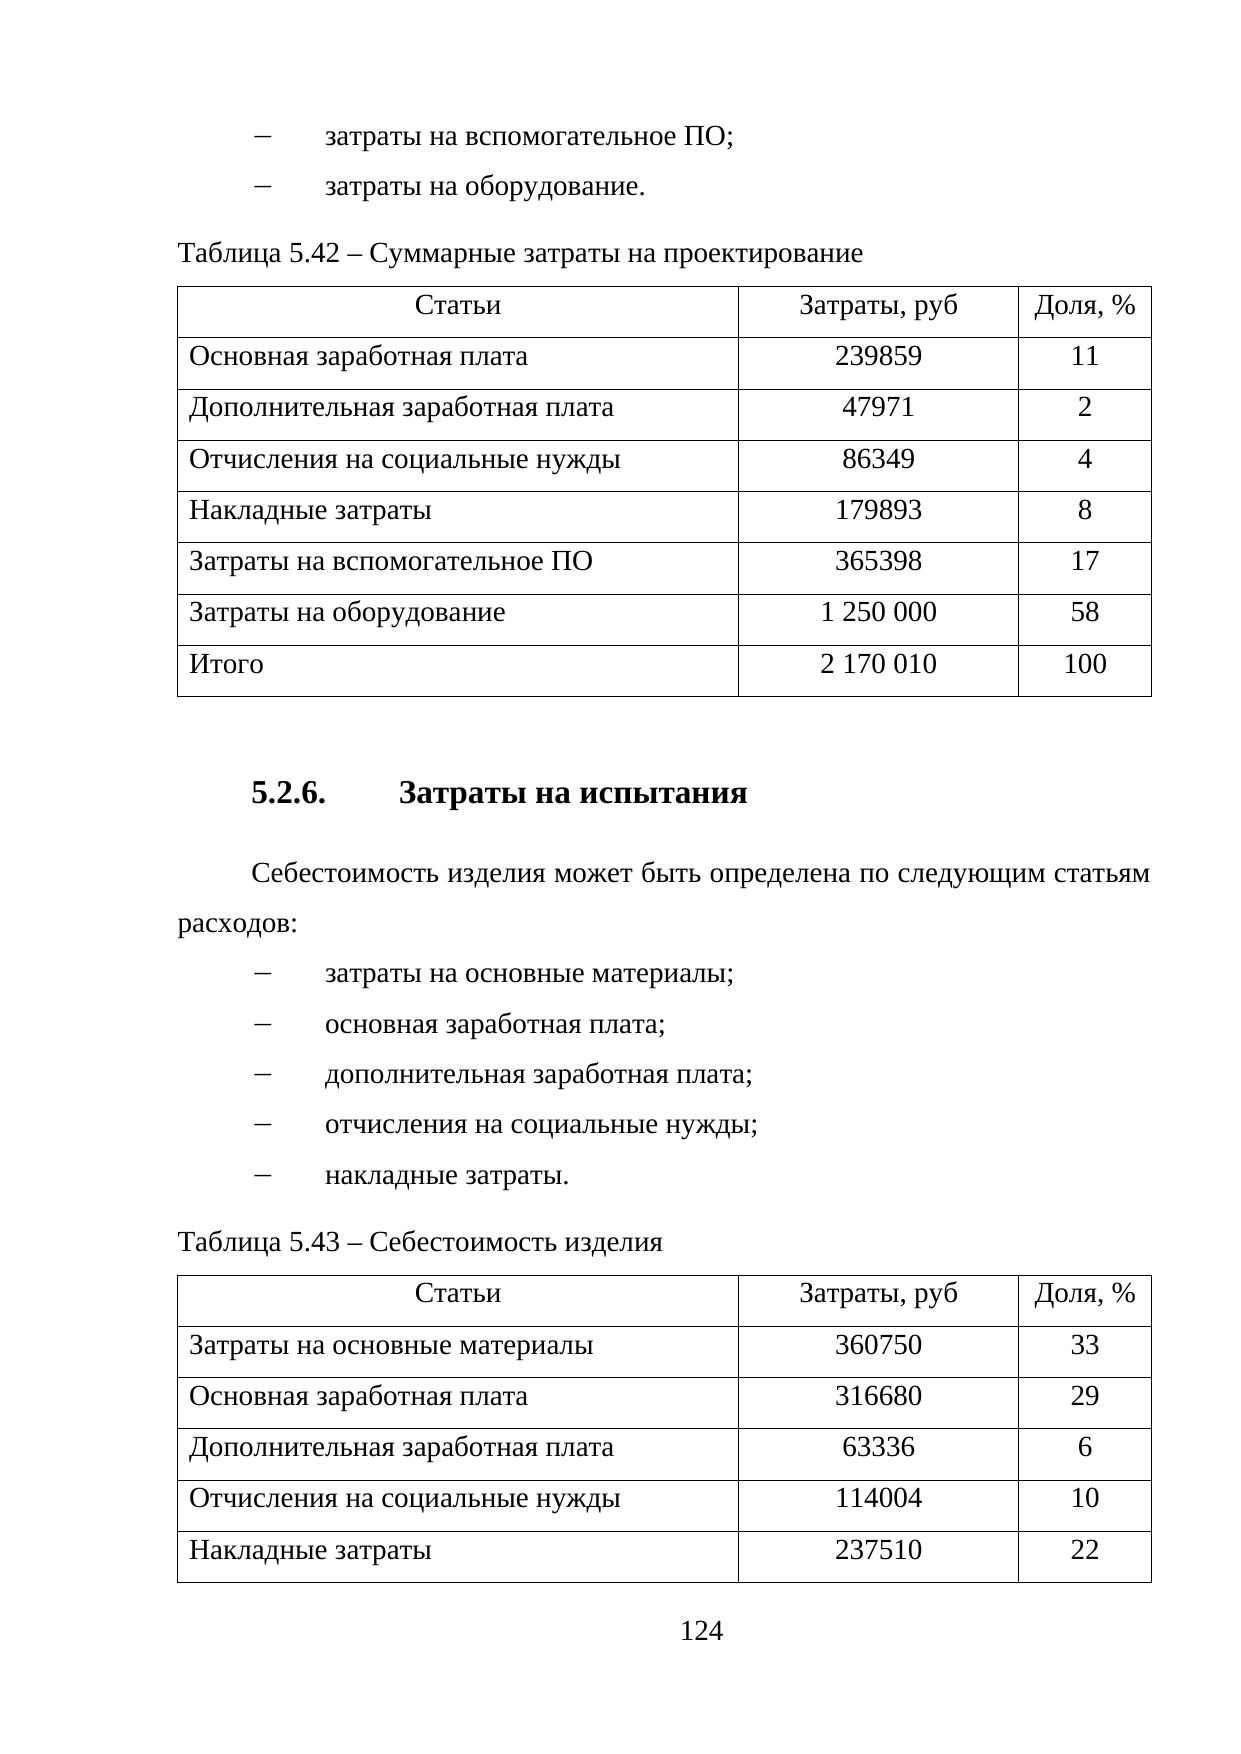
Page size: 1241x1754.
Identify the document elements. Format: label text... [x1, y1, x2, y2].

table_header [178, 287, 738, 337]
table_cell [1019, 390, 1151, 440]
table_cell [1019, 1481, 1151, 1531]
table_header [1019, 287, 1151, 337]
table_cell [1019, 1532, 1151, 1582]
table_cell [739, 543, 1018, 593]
list затраты на оборудование. [177, 168, 1152, 202]
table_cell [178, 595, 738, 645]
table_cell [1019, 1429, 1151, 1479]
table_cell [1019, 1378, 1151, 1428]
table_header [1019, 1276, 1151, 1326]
text Себестоимость изделия может быть определена по следующим статьям расходов: [177, 855, 1152, 939]
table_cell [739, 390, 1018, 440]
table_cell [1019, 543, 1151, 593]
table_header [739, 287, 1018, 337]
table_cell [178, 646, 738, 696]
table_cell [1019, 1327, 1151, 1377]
list затраты на основные материалы; [177, 955, 1152, 989]
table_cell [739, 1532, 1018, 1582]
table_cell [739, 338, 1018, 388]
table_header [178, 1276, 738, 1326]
list основная заработная плата; [177, 1006, 1152, 1039]
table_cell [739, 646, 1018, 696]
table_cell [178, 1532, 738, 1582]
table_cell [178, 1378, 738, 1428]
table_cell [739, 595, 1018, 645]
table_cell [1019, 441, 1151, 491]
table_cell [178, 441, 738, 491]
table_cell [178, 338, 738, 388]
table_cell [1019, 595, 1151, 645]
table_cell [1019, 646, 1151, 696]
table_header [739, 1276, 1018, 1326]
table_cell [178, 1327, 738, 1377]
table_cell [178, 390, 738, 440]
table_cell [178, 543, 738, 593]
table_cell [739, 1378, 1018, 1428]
subtitle Затраты на испытания [177, 772, 1152, 811]
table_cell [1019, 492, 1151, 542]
list отчисления на социальные нужды; [177, 1107, 1152, 1140]
list накладные затраты. [177, 1157, 1152, 1191]
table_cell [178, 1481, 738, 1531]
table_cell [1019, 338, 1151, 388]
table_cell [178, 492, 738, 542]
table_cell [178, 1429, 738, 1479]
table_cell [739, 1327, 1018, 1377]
list дополнительная заработная плата; [177, 1056, 1152, 1090]
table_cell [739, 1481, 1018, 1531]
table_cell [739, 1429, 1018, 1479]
list затраты на вспомогательное ПО; [177, 118, 1152, 152]
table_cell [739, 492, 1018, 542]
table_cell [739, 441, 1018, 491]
